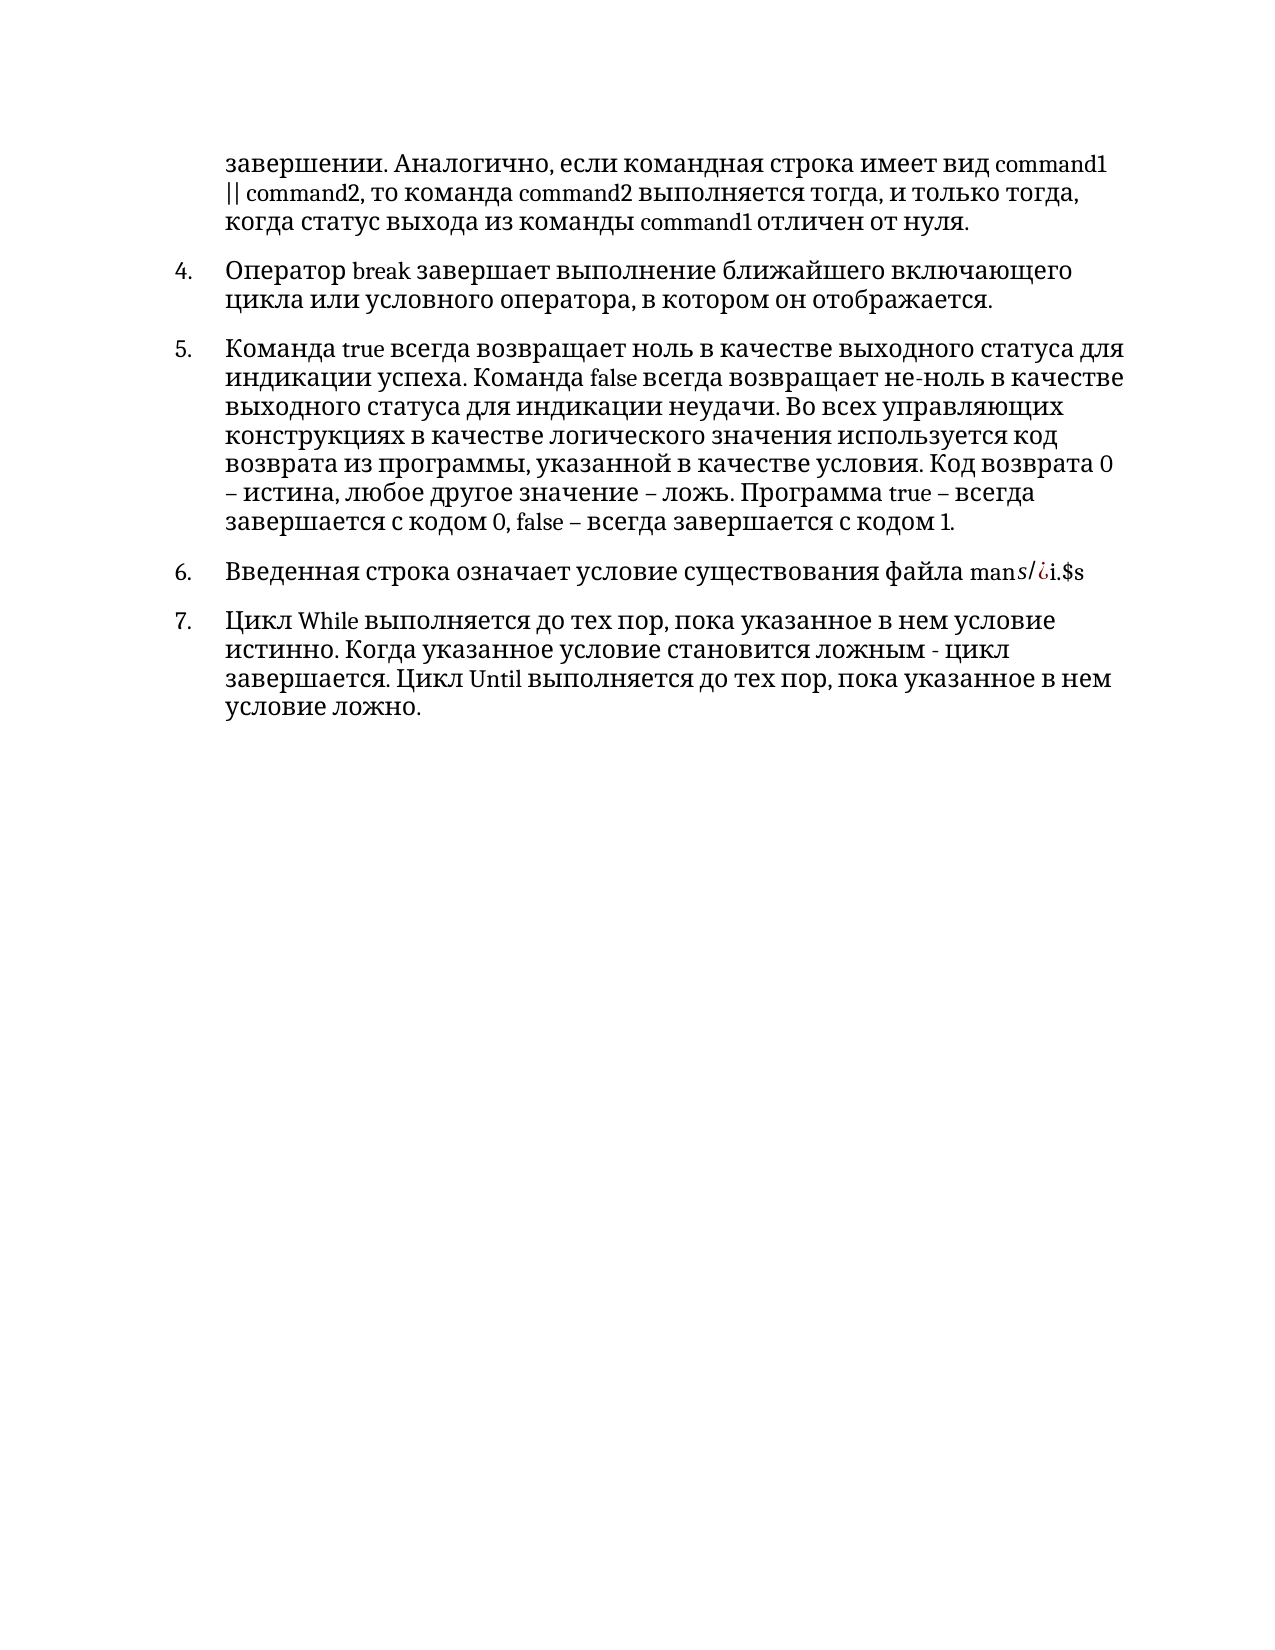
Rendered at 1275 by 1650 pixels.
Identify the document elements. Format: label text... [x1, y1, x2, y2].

list Цикл While выполняется до тех пор, пока указанное в нем условие истинно. Когда указанное условие становится ложным - цикл завершается. Цикл Until выполняется до тех пор, пока указанное в нем условие ложно. [175, 607, 1125, 722]
list Оператор break завершает выполнение ближайшего включающего цикла или условного оператора, в котором он отображается. [175, 257, 1125, 314]
list Команда true всегда возвращает ноль в качестве выходного статуса для индикации успеха. Команда false всегда возвращает не-ноль в качестве выходного статуса для индикации неудачи. Во всех управляющих конструкциях в качестве логического значения используется код возврата из программы, указанной в качестве условия. Код возврата 0 – истина, любое другое значение – ложь. Программа true – всегда завершается с кодом 0, false – всегда завершается с кодом 1. [175, 335, 1125, 537]
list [175, 150, 1125, 236]
list Введенная строка означает условие существования файла mani.$s [175, 557, 1125, 586]
